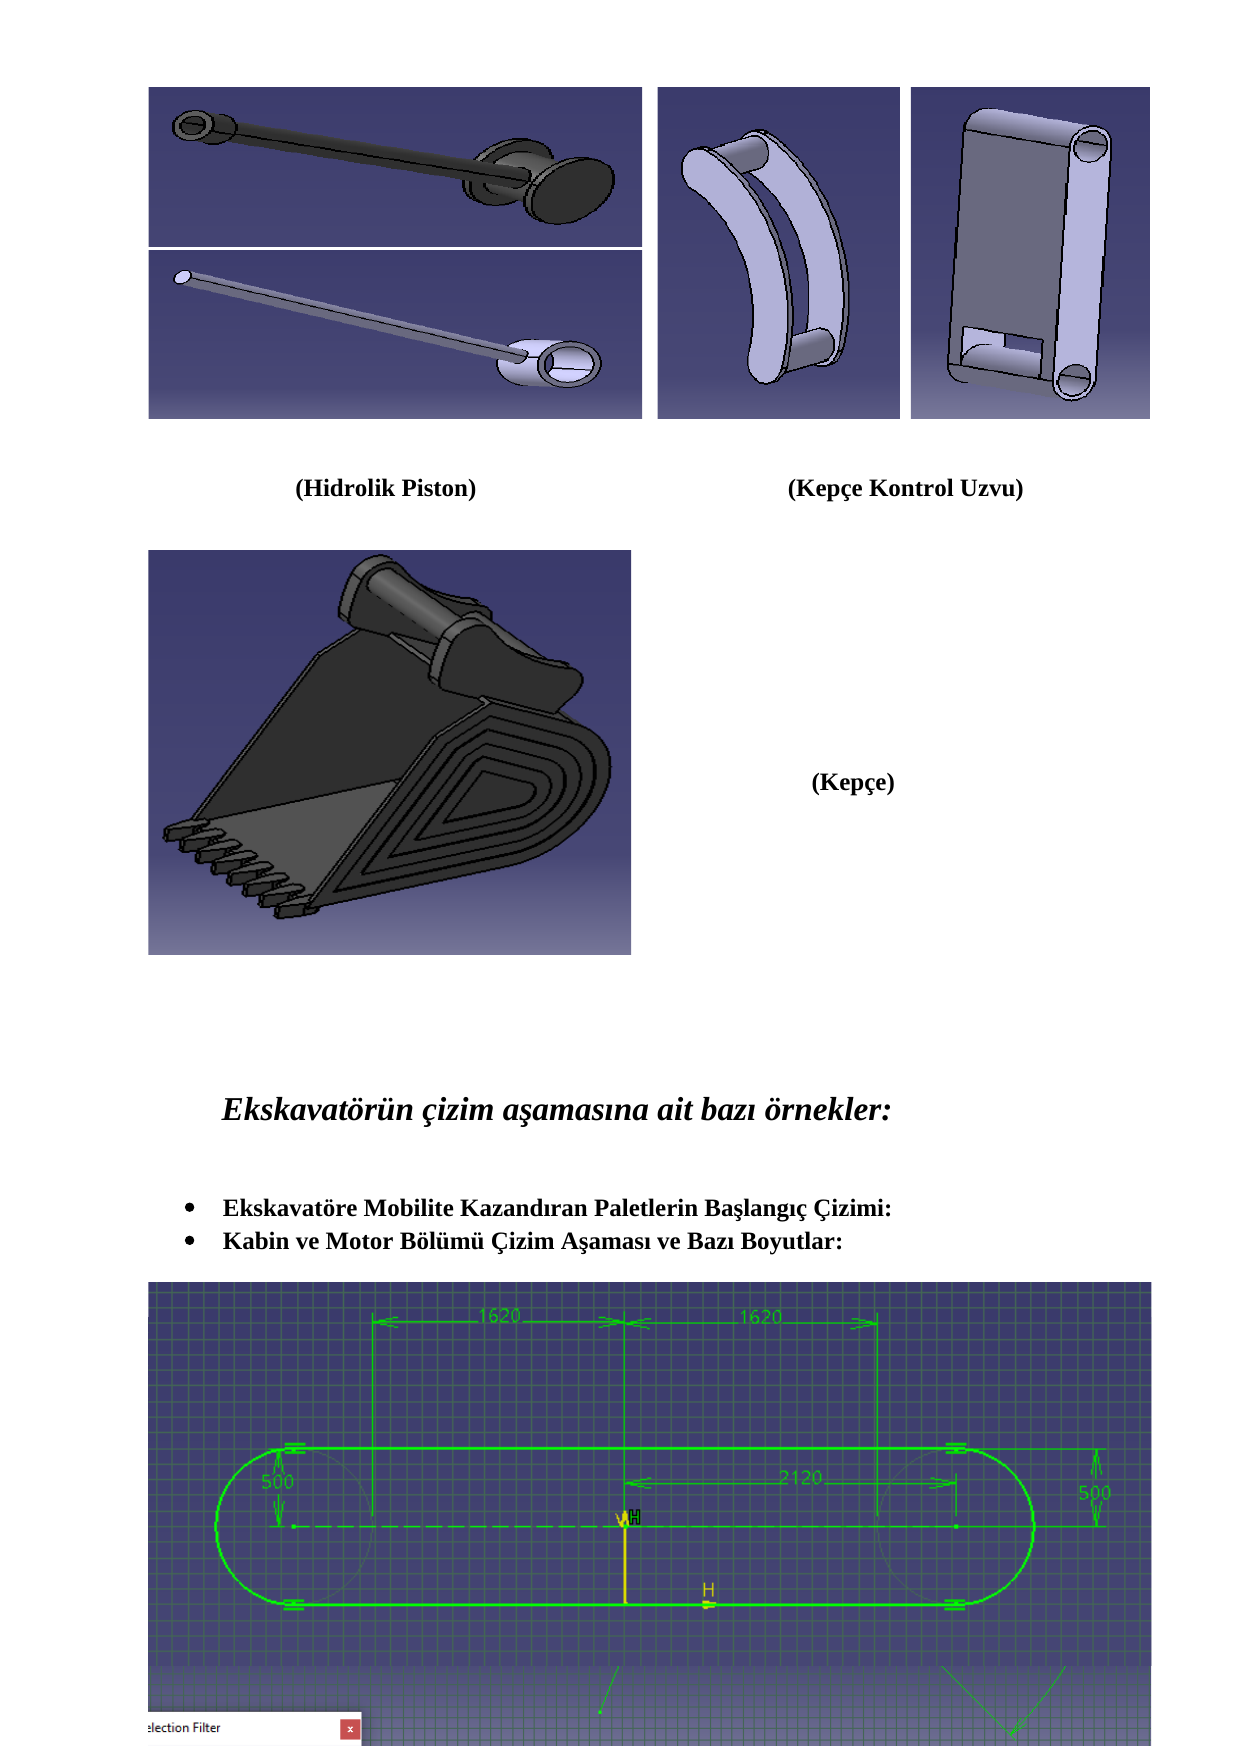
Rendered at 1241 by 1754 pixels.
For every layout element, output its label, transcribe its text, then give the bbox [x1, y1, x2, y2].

text (Kepçe) [632, 767, 1152, 796]
text (Hidrolik Piston) (Kepçe Kontrol Uzvu) [148, 473, 1152, 501]
text Ekskavatörün çizim aşamasına ait bazı örnekler: [148, 1089, 1152, 1128]
picture [910, 87, 1150, 419]
list Ekskavatöre Mobilite Kazandıran Paletlerin Başlangıç Çizimi: [185, 1193, 1152, 1221]
picture [148, 1282, 1152, 1746]
picture [657, 87, 900, 419]
picture [148, 550, 632, 955]
list Kabin ve Motor Bölümü Çizim Aşaması ve Bazı Boyutlar: [185, 1226, 1152, 1254]
picture [148, 250, 643, 419]
picture [148, 87, 643, 247]
